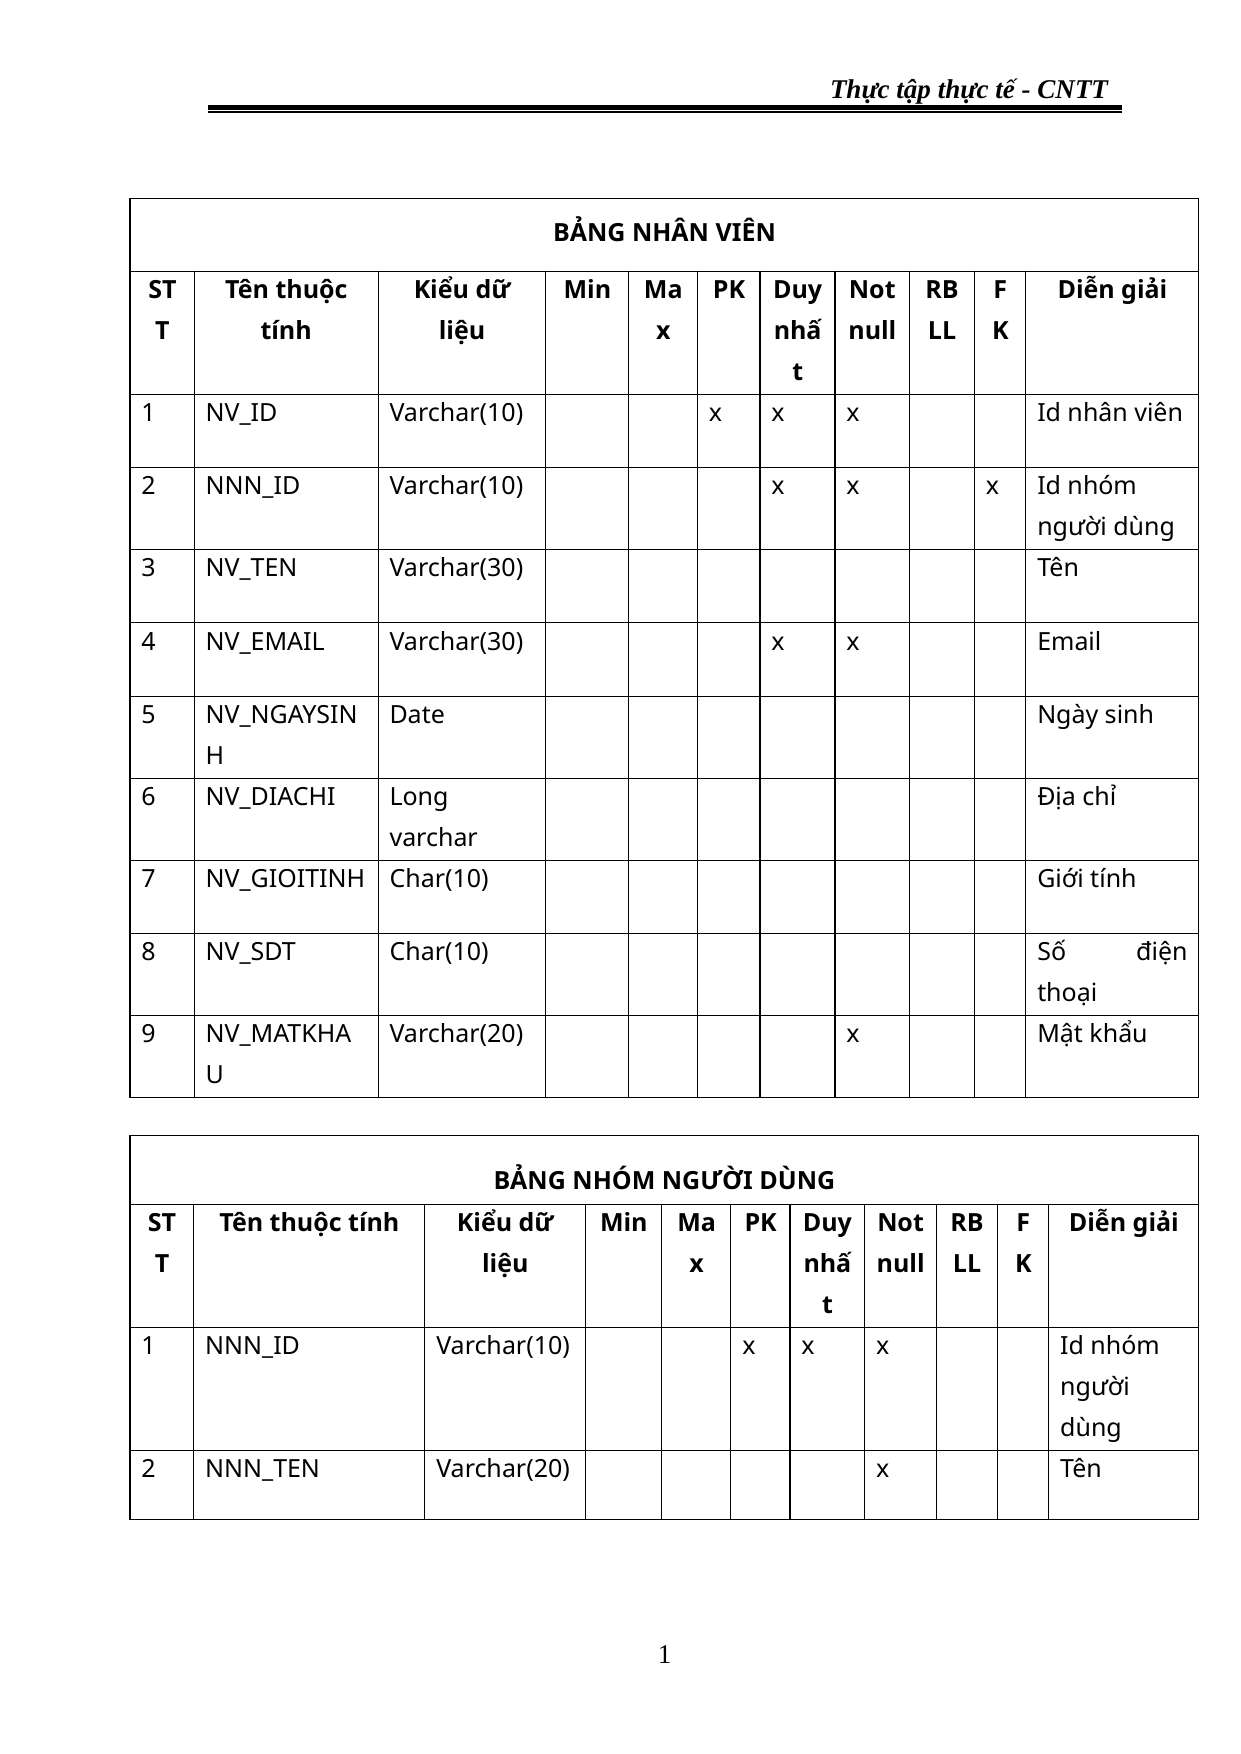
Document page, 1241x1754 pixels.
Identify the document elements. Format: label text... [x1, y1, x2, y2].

table_cell 4 [131, 623, 194, 696]
table_cell Số điện thoại [1026, 934, 1198, 1015]
table_cell [546, 779, 628, 860]
table_cell x [791, 1328, 864, 1450]
table_cell NNN_ID [195, 468, 378, 549]
table_cell NV_SDT [195, 934, 378, 1015]
table_cell 1 [131, 1328, 193, 1450]
table_cell x [836, 1016, 909, 1097]
table_cell x [698, 395, 759, 467]
table_cell x [975, 468, 1025, 549]
table_cell [698, 550, 759, 622]
table_cell [836, 934, 909, 1015]
table_cell 1 [131, 395, 194, 467]
table_cell STT [131, 1205, 193, 1327]
table_cell Max [629, 272, 697, 394]
table_cell 2 [131, 468, 194, 549]
table_cell Tên thuộc tính [194, 1205, 424, 1327]
table_cell PK [731, 1205, 789, 1327]
table_cell [629, 468, 697, 549]
table_cell [975, 623, 1025, 696]
table_cell Mật khẩu [1026, 1016, 1198, 1097]
table_cell [629, 623, 697, 696]
table_cell [975, 861, 1025, 933]
table_cell [910, 861, 974, 933]
table_cell [698, 861, 759, 933]
table_cell Not null [836, 272, 909, 394]
table_cell [761, 697, 834, 778]
table_cell [761, 550, 834, 622]
table_cell [546, 468, 628, 549]
table_cell NNN_ID [194, 1328, 424, 1450]
table_cell FK [998, 1205, 1048, 1327]
table_cell FK [975, 272, 1025, 394]
table_cell [698, 779, 759, 860]
table_cell Max [662, 1205, 730, 1327]
table_cell [662, 1328, 730, 1450]
table_cell [910, 623, 974, 696]
table_cell x [836, 623, 909, 696]
table_cell [836, 779, 909, 860]
table_cell [546, 395, 628, 467]
table_cell Duy nhất [791, 1205, 864, 1327]
table_cell NV_ID [195, 395, 378, 467]
table_cell Tên thuộc tính [195, 272, 378, 394]
table_cell x [761, 623, 834, 696]
table_cell Id nhóm người dùng [1026, 468, 1198, 549]
table_cell Ngày sinh [1026, 697, 1198, 778]
table_cell [998, 1328, 1048, 1450]
table_cell Duy nhất [761, 272, 834, 394]
table_cell [761, 779, 834, 860]
table_cell x [836, 395, 909, 467]
table_cell [910, 395, 974, 467]
table_header BẢNG NHÓM NGƯỜI DÙNG [131, 1136, 1198, 1204]
table_cell Not null [865, 1205, 936, 1327]
table_cell 6 [131, 779, 194, 860]
table_header BẢNG NHÂN VIÊN [131, 199, 1198, 271]
table_cell RB LL [937, 1205, 997, 1327]
table_cell [791, 1451, 864, 1518]
table_cell Varchar(10) [425, 1328, 585, 1450]
table_cell Diễn giải [1026, 272, 1198, 394]
table_cell [910, 1016, 974, 1097]
table_cell [998, 1451, 1048, 1518]
table_cell [975, 550, 1025, 622]
table_cell 5 [131, 697, 194, 778]
table_cell [629, 861, 697, 933]
table_cell [546, 1016, 628, 1097]
table_cell Diễn giải [1049, 1205, 1198, 1327]
table_cell x [761, 468, 834, 549]
table_cell NV_MATKHAU [195, 1016, 378, 1097]
table_cell [698, 1016, 759, 1097]
table_cell [698, 934, 759, 1015]
table_cell [761, 861, 834, 933]
table_cell [910, 550, 974, 622]
table_cell Email [1026, 623, 1198, 696]
table_cell [910, 468, 974, 549]
table_cell [836, 550, 909, 622]
table_cell [546, 934, 628, 1015]
table_cell [586, 1451, 661, 1518]
table_cell Giới tính [1026, 861, 1198, 933]
table_cell Char(10) [379, 861, 545, 933]
table_cell [910, 779, 974, 860]
table_cell 2 [131, 1451, 193, 1518]
table_cell Id nhân viên [1026, 395, 1198, 467]
table_cell [937, 1451, 997, 1518]
table_cell [629, 697, 697, 778]
table_cell 8 [131, 934, 194, 1015]
table_cell NV_NGAYSINH [195, 697, 378, 778]
table_cell [546, 861, 628, 933]
table_cell STT [131, 272, 194, 394]
table_cell [586, 1328, 661, 1450]
table_cell [662, 1451, 730, 1518]
table_cell NNN_TEN [194, 1451, 424, 1518]
table_cell Date [379, 697, 545, 778]
table_cell 9 [131, 1016, 194, 1097]
table_cell [975, 395, 1025, 467]
table_cell 7 [131, 861, 194, 933]
table_cell NV_EMAIL [195, 623, 378, 696]
table_cell [910, 934, 974, 1015]
table_cell PK [698, 272, 759, 394]
table_cell x [731, 1328, 789, 1450]
table_cell [975, 1016, 1025, 1097]
table_cell [836, 697, 909, 778]
table_cell [546, 697, 628, 778]
table_cell Varchar(20) [379, 1016, 545, 1097]
table_cell [731, 1451, 789, 1518]
table_cell [546, 550, 628, 622]
table_cell [629, 779, 697, 860]
table_cell Varchar(30) [379, 623, 545, 696]
table_cell [937, 1328, 997, 1450]
table_cell Địa chỉ [1026, 779, 1198, 860]
table_cell Min [586, 1205, 661, 1327]
table_cell [975, 697, 1025, 778]
table_cell Varchar(20) [425, 1451, 585, 1518]
table_cell Char(10) [379, 934, 545, 1015]
table_cell [698, 468, 759, 549]
table_cell Varchar(30) [379, 550, 545, 622]
table_cell [698, 697, 759, 778]
table_cell [698, 623, 759, 696]
table_cell [975, 934, 1025, 1015]
table_cell [629, 934, 697, 1015]
table_cell [546, 623, 628, 696]
table_cell RB LL [910, 272, 974, 394]
table_cell Id nhóm người dùng [1049, 1328, 1198, 1450]
table_cell [836, 861, 909, 933]
table_cell Kiểu dữ liệu [379, 272, 545, 394]
table_cell Tên [1049, 1451, 1198, 1518]
table_cell NV_DIACHI [195, 779, 378, 860]
table_cell Min [546, 272, 628, 394]
table_cell x [865, 1328, 936, 1450]
table_cell x [836, 468, 909, 549]
table_cell [629, 550, 697, 622]
table_cell Varchar(10) [379, 468, 545, 549]
table_cell NV_GIOITINH [195, 861, 378, 933]
table_cell 3 [131, 550, 194, 622]
table_cell [761, 1016, 834, 1097]
table_cell [975, 779, 1025, 860]
table_cell [629, 395, 697, 467]
table_cell Tên [1026, 550, 1198, 622]
table_cell NV_TEN [195, 550, 378, 622]
table_cell x [761, 395, 834, 467]
table_cell x [865, 1451, 936, 1518]
table_cell Long varchar [379, 779, 545, 860]
table_cell Varchar(10) [379, 395, 545, 467]
table_cell Kiểu dữ liệu [425, 1205, 585, 1327]
table_cell [629, 1016, 697, 1097]
table_cell [910, 697, 974, 778]
table_cell [761, 934, 834, 1015]
